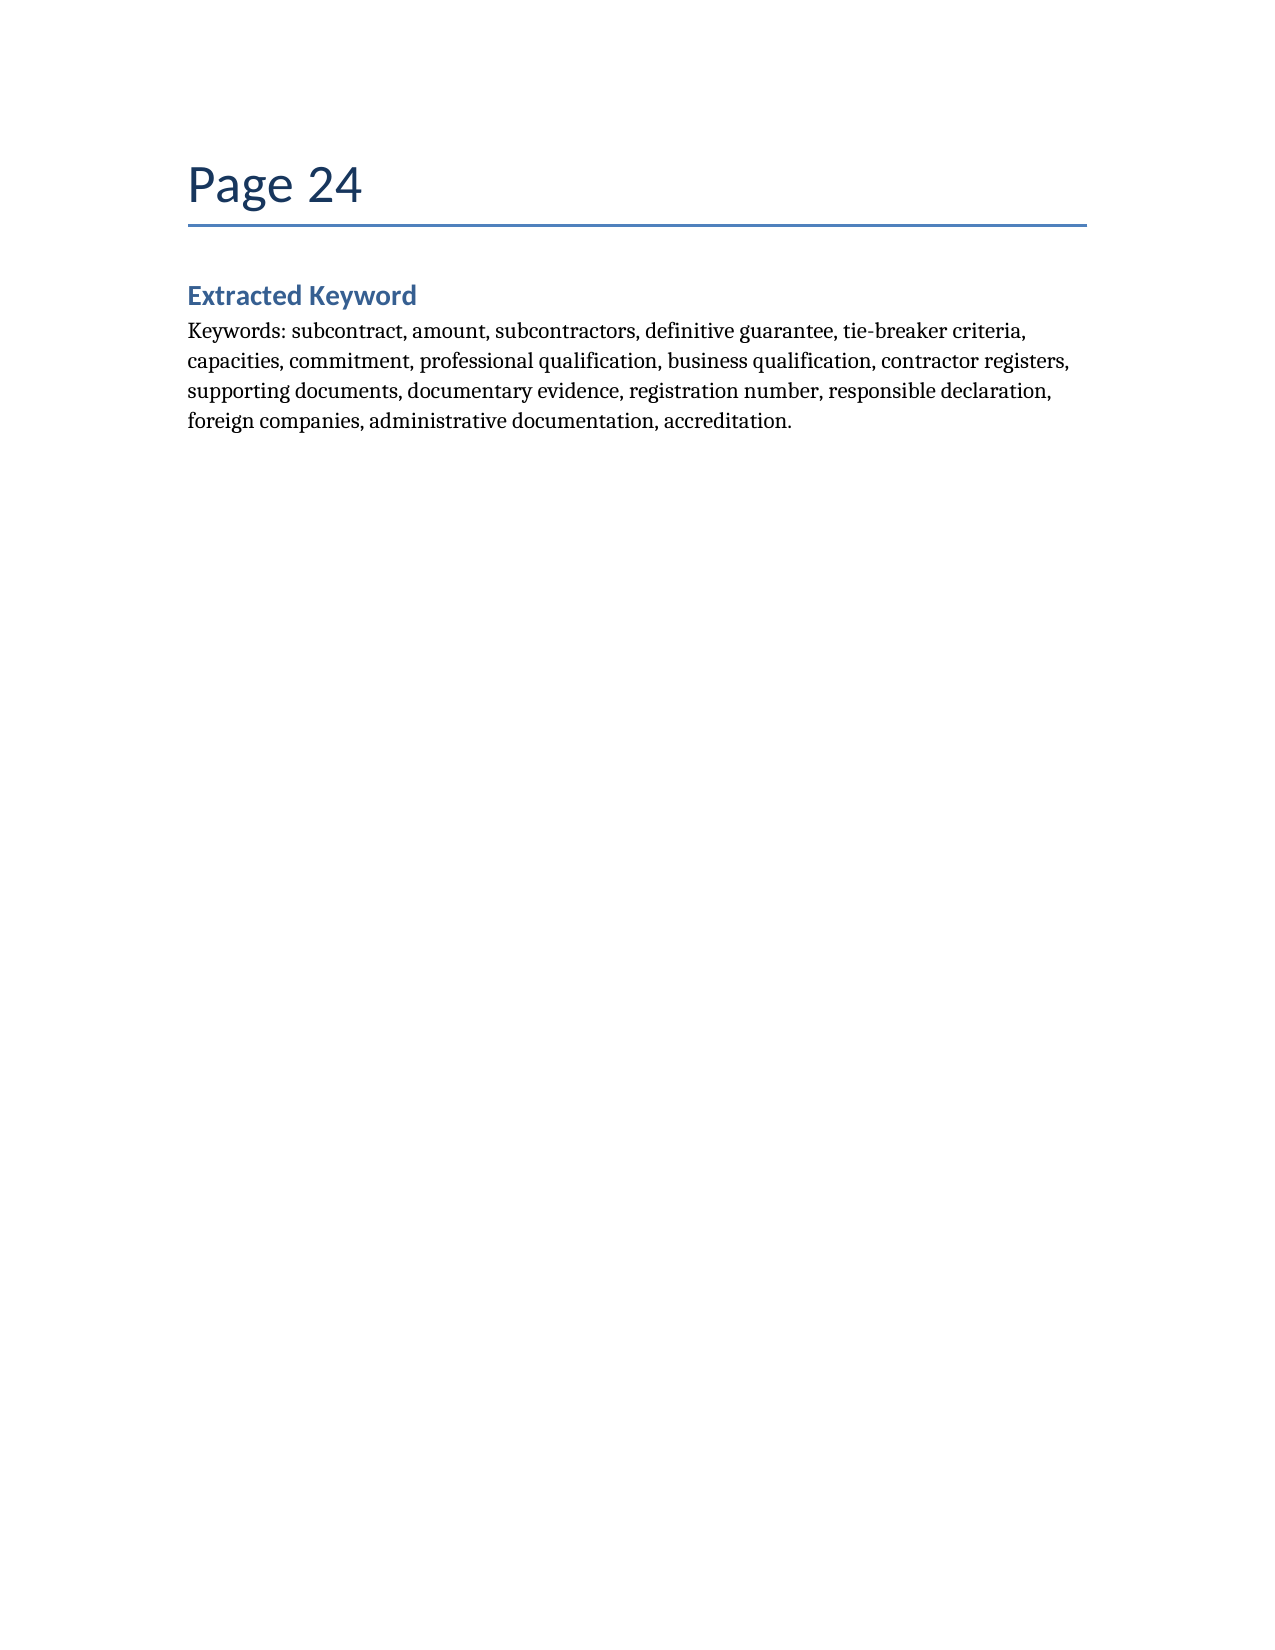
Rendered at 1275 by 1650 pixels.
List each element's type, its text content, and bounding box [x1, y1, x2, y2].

title Page 24 [187, 150, 1087, 227]
text Keywords: subcontract, amount, subcontractors, definitive guarantee, tie-breaker criteria, capacities, commitment, professional qualification, business qualification, contractor registers, supporting documents, documentary evidence, registration number, responsible declaration, foreign companies, administrative documentation, accreditation. [187, 317, 1087, 434]
subtitle Extracted Keyword [187, 277, 1087, 312]
